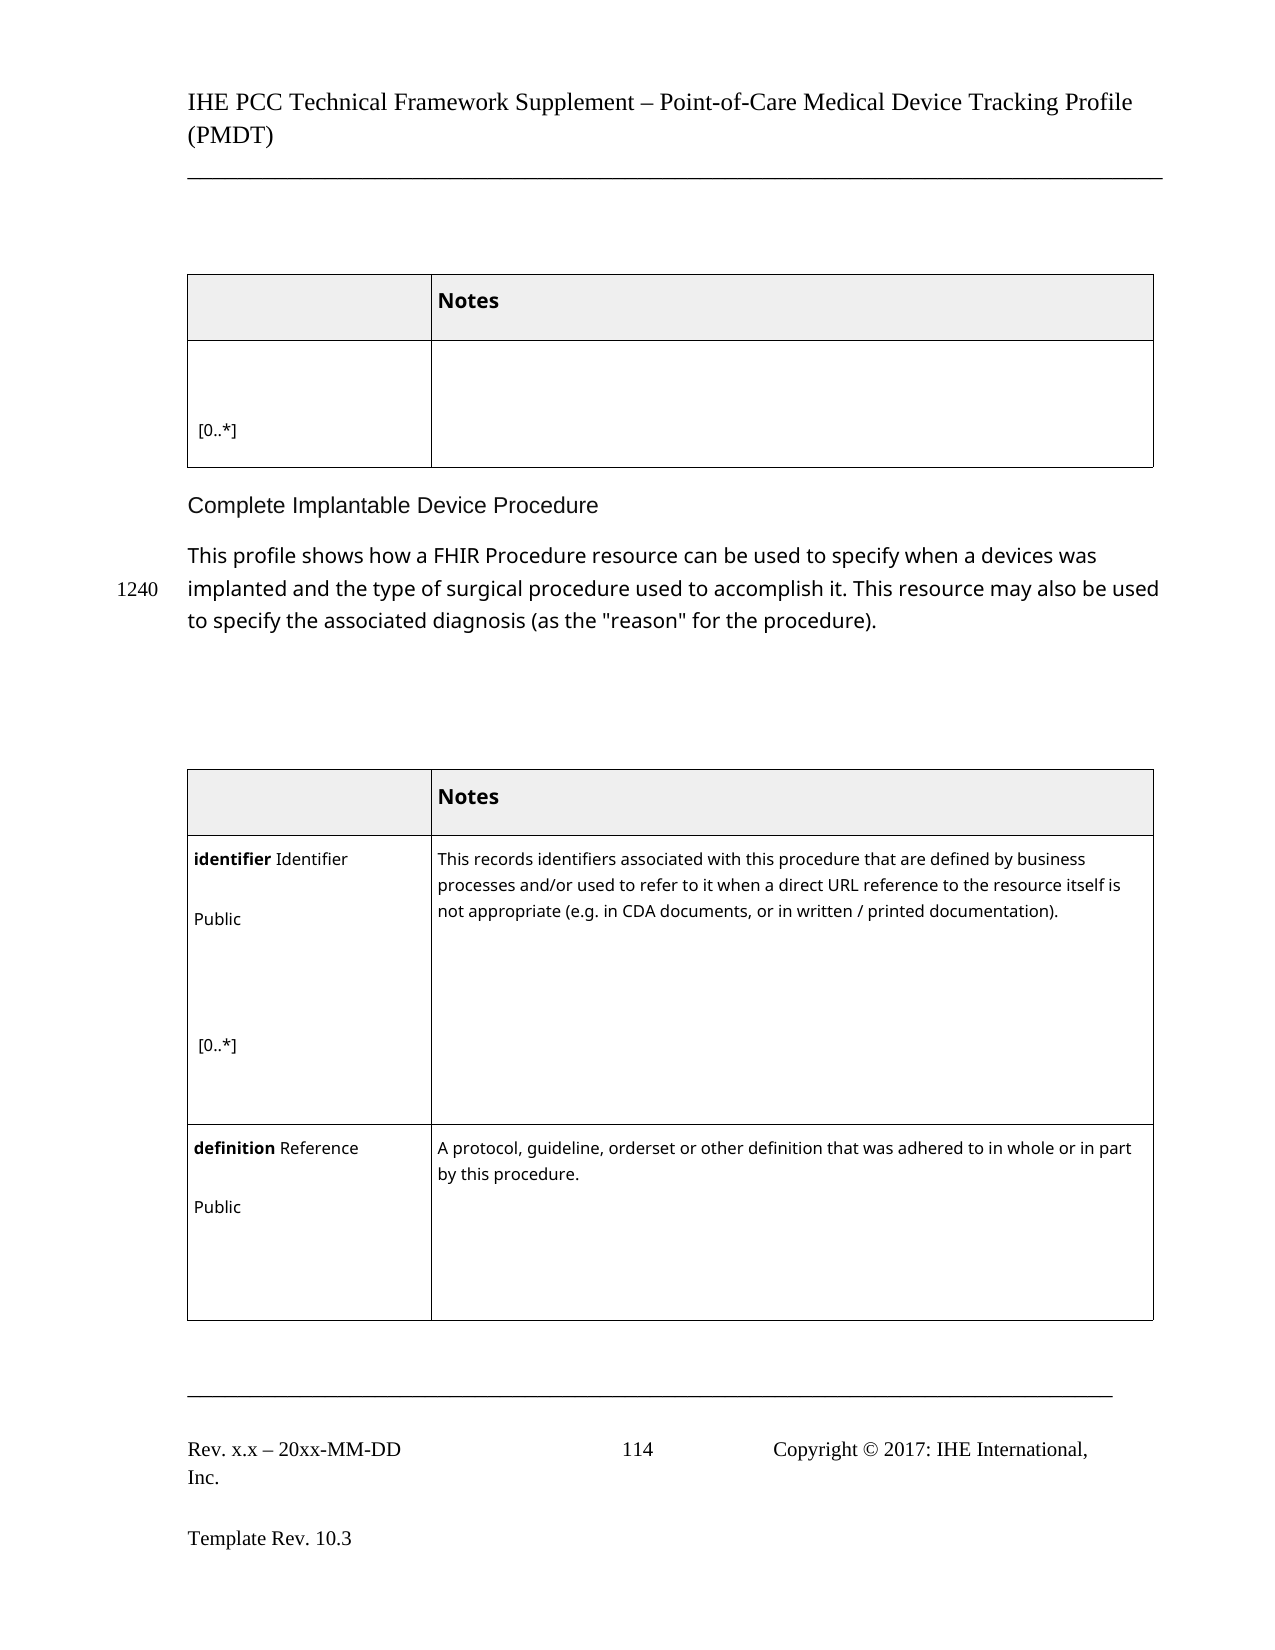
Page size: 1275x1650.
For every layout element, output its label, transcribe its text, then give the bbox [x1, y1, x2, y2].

subtitle Complete Implantable Device Procedure [187, 492, 1162, 518]
table_header Notes [432, 275, 1153, 340]
table_cell This records identifiers associated with this procedure that are defined by business processes and/or used to refer to it when a direct URL reference to the resource itself is not appropriate (e.g. in CDA documents, or in written / printed documentation). [432, 836, 1153, 1124]
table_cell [432, 341, 1153, 467]
table_cell identifier Identifier Public [0..*] [188, 836, 431, 1124]
table_cell definition Reference Public [0] [188, 1125, 431, 1320]
text This profile shows how a FHIR Procedure resource can be used to specify when a devices was implanted and the type of surgical procedure used to accomplish it. This resource may also be used to specify the associated diagnosis (as the "reason" for the procedure). [187, 541, 1162, 635]
table_header Notes [432, 770, 1153, 835]
table_header [188, 275, 431, 340]
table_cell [432, 1125, 1153, 1320]
table_header [188, 770, 431, 835]
table_cell usedCode CodeableConcept Public [0..*] [188, 341, 431, 467]
